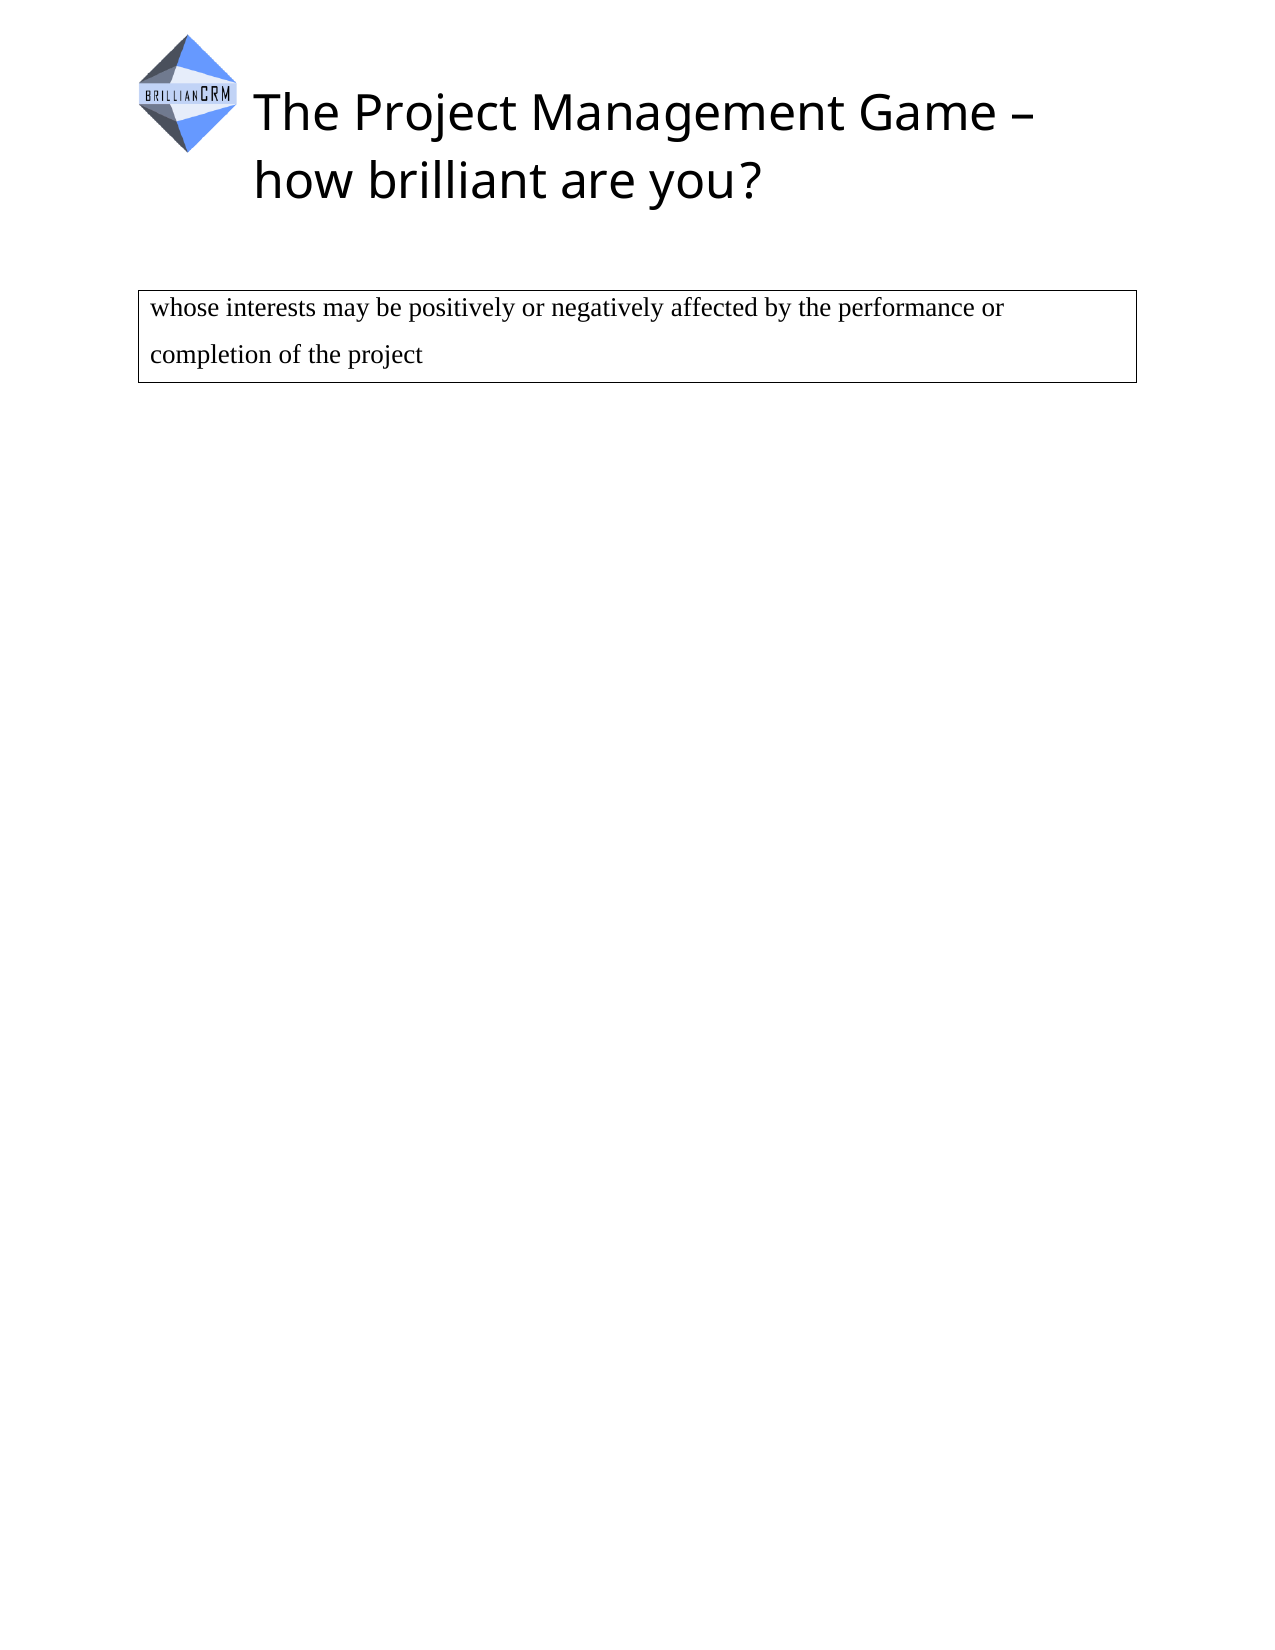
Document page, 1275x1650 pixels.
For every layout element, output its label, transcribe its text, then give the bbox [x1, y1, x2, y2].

picture [137, 34, 238, 153]
